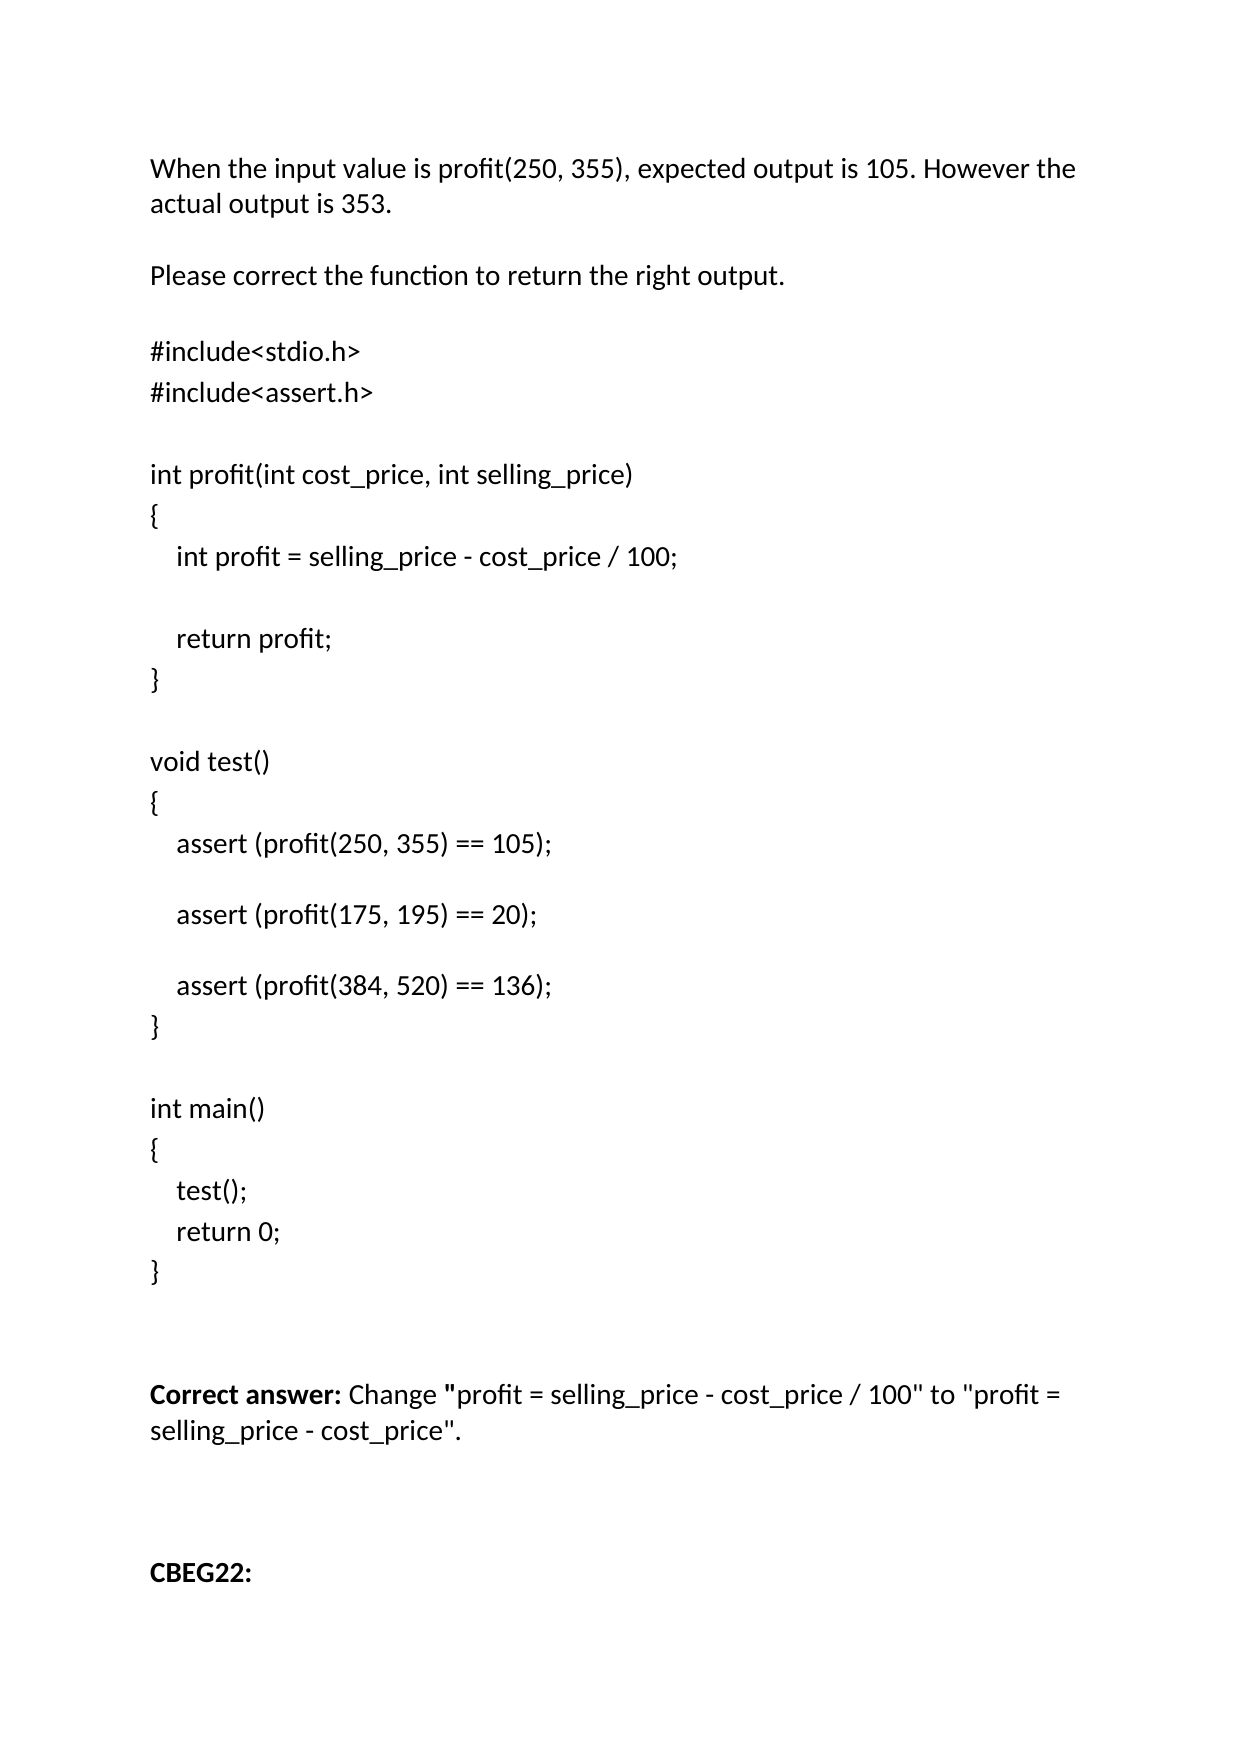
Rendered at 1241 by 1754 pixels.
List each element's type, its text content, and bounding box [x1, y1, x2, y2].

text test(); [150, 1172, 1090, 1207]
text return profit; [150, 620, 1090, 656]
text return 0; [150, 1213, 1090, 1248]
text int profit = selling_price - cost_price / 100; [150, 538, 1090, 574]
text int profit(int cost_price, int selling_price) [150, 456, 1090, 492]
text { [150, 497, 1090, 533]
text #include<stdio.h> [150, 333, 1090, 369]
text { [150, 1131, 1090, 1166]
text int main() [150, 1090, 1090, 1125]
text } [150, 1253, 1090, 1289]
text } [150, 661, 1090, 697]
text assert (profit(175, 195) == 20); [150, 896, 1090, 931]
text } [150, 1008, 1090, 1043]
text When the input value is profit(250, 355), expected output is 105. However the actual output is 353. [150, 150, 1090, 221]
text #include<assert.h> [150, 374, 1090, 410]
text assert (profit(384, 520) == 136); [150, 967, 1090, 1003]
text assert (profit(250, 355) == 105); [150, 825, 1090, 860]
text Correct answer: Change "profit = selling_price - cost_price / 100" to "profit = selling_price - cost_price". [150, 1376, 1090, 1448]
text Please correct the function to return the right output. [150, 257, 1090, 292]
text CBEG22: [150, 1554, 1090, 1590]
text { [150, 784, 1090, 819]
text void test() [150, 743, 1090, 778]
